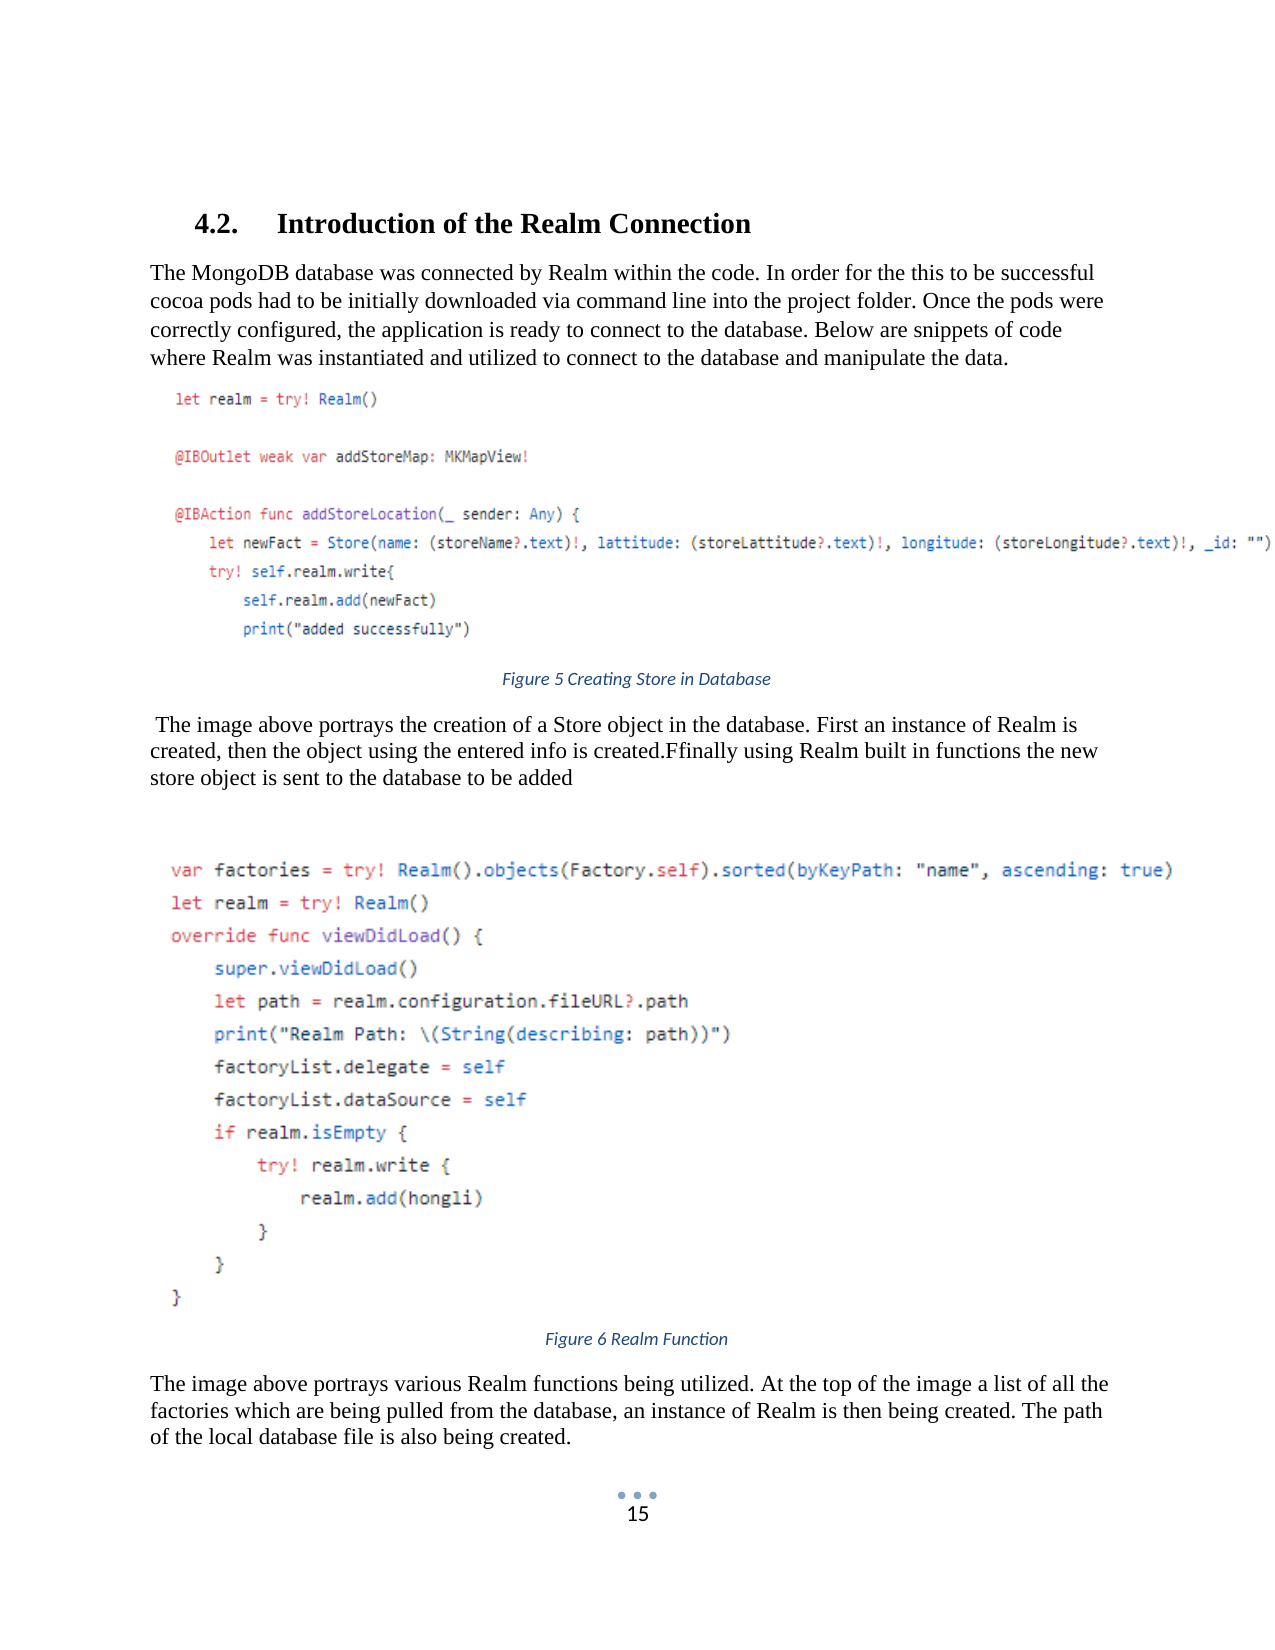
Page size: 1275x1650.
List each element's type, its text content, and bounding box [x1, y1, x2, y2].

picture [150, 389, 1275, 649]
text Figure 5 Creating Store in Database [150, 667, 1125, 690]
text The MongoDB database was connected by Realm within the code. In order for the this to be successful cocoa pods had to be initially downloaded via command line into the project folder. Once the pods were correctly configured, the application is ready to connect to the database. Below are snippets of code where Realm was instantiated and utilized to connect to the database and manipulate the data. [150, 259, 1125, 371]
text The image above portrays various Realm functions being utilized. At the top of the image a list of all the factories which are being pulled from the database, an instance of Realm is then being created. The path of the local database file is also being created. [150, 1370, 1125, 1449]
picture [150, 858, 1177, 1308]
text The image above portrays the creation of a Store object in the database. First an instance of Realm is created, then the object using the entered info is created.Ffinally using Realm built in functions the new store object is sent to the database to be added [150, 711, 1125, 790]
text Figure 6 Realm Function [150, 1327, 1125, 1349]
subtitle Introduction of the Realm Connection [194, 206, 1125, 239]
